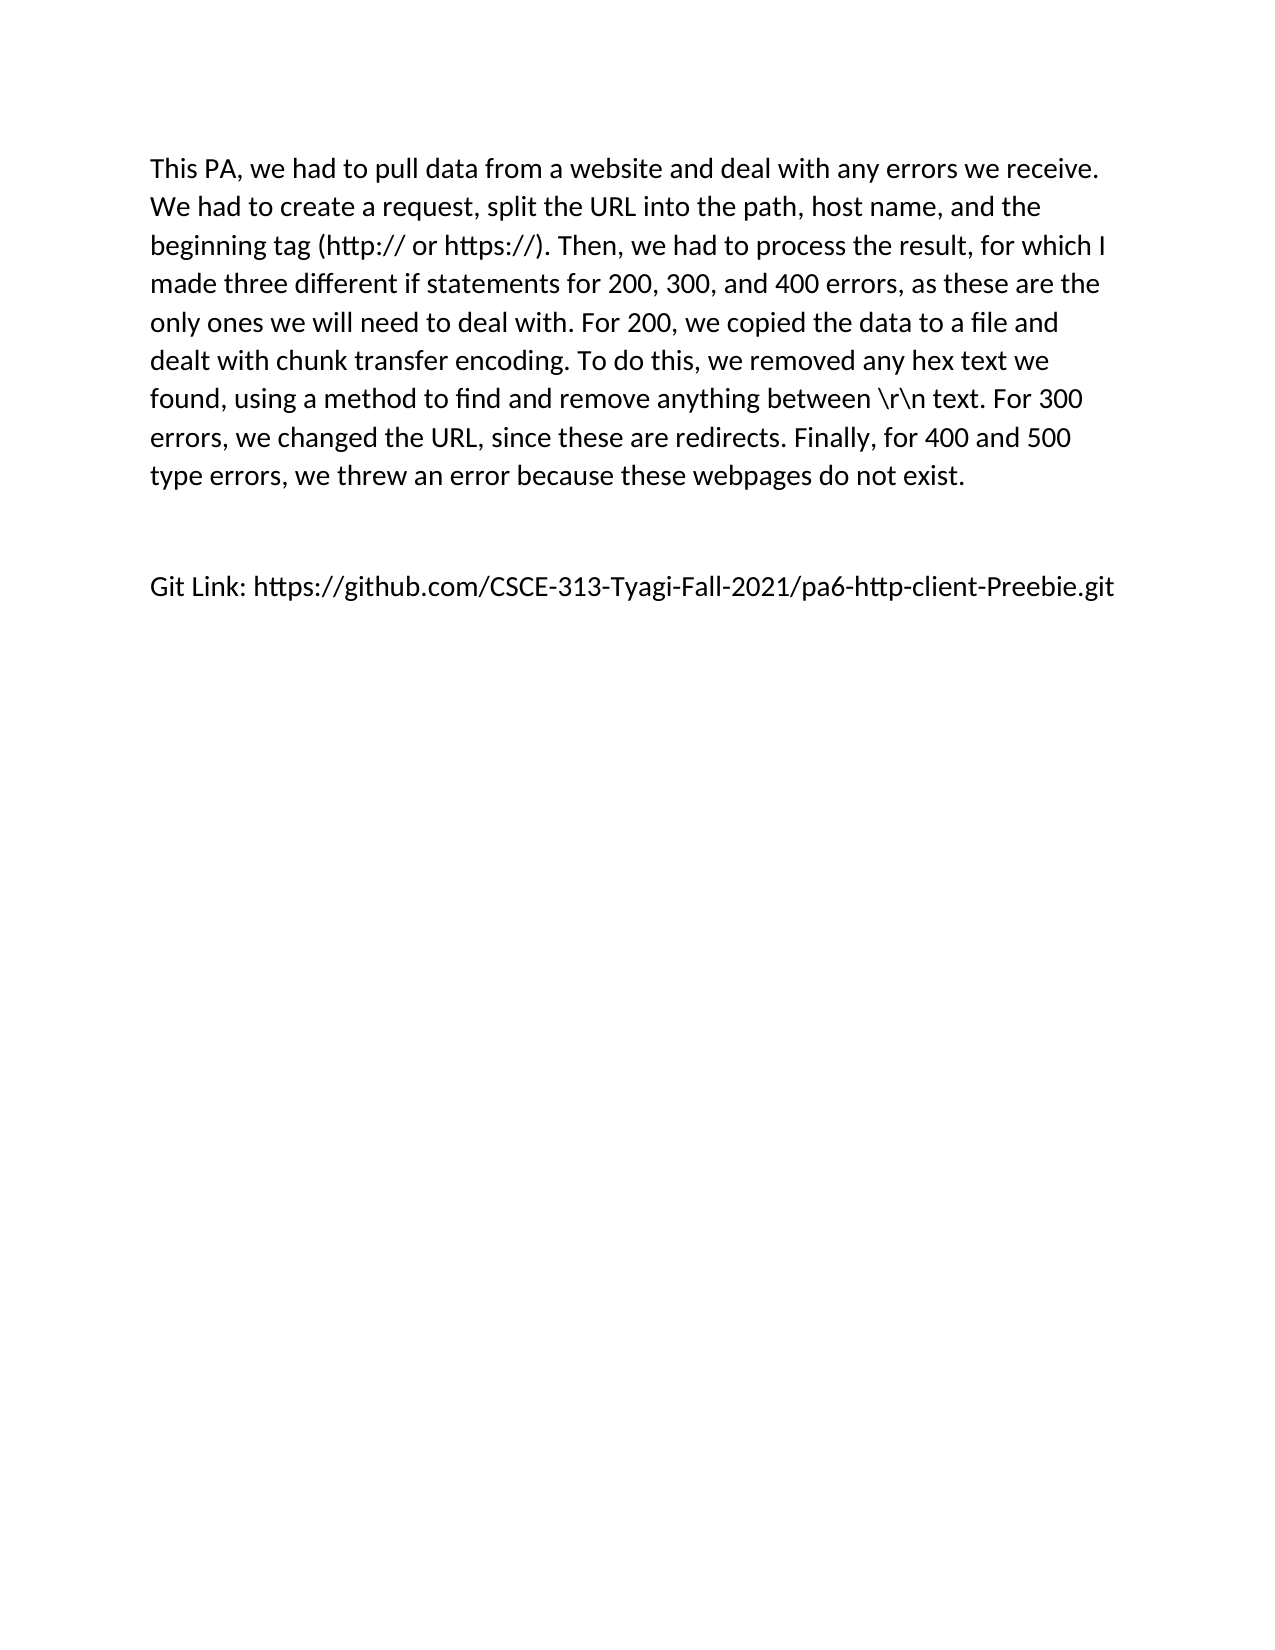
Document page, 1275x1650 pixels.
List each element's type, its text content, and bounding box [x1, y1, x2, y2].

text Git Link: https://github.com/CSCE-313-Tyagi-Fall-2021/pa6-http-client-Preebie.git [150, 568, 1125, 603]
text This PA, we had to pull data from a website and deal with any errors we receive. We had to create a request, split the URL into the path, host name, and the beginning tag (http:// or https://). Then, we had to process the result, for which I made three different if statements for 200, 300, and 400 errors, as these are the only ones we will need to deal with. For 200, we copied the data to a file and dealt with chunk transfer encoding. To do this, we removed any hex text we found, using a method to find and remove anything between \r\n text. For 300 errors, we changed the URL, since these are redirects. Finally, for 400 and 500 type errors, we threw an error because these webpages do not exist. [150, 150, 1125, 493]
